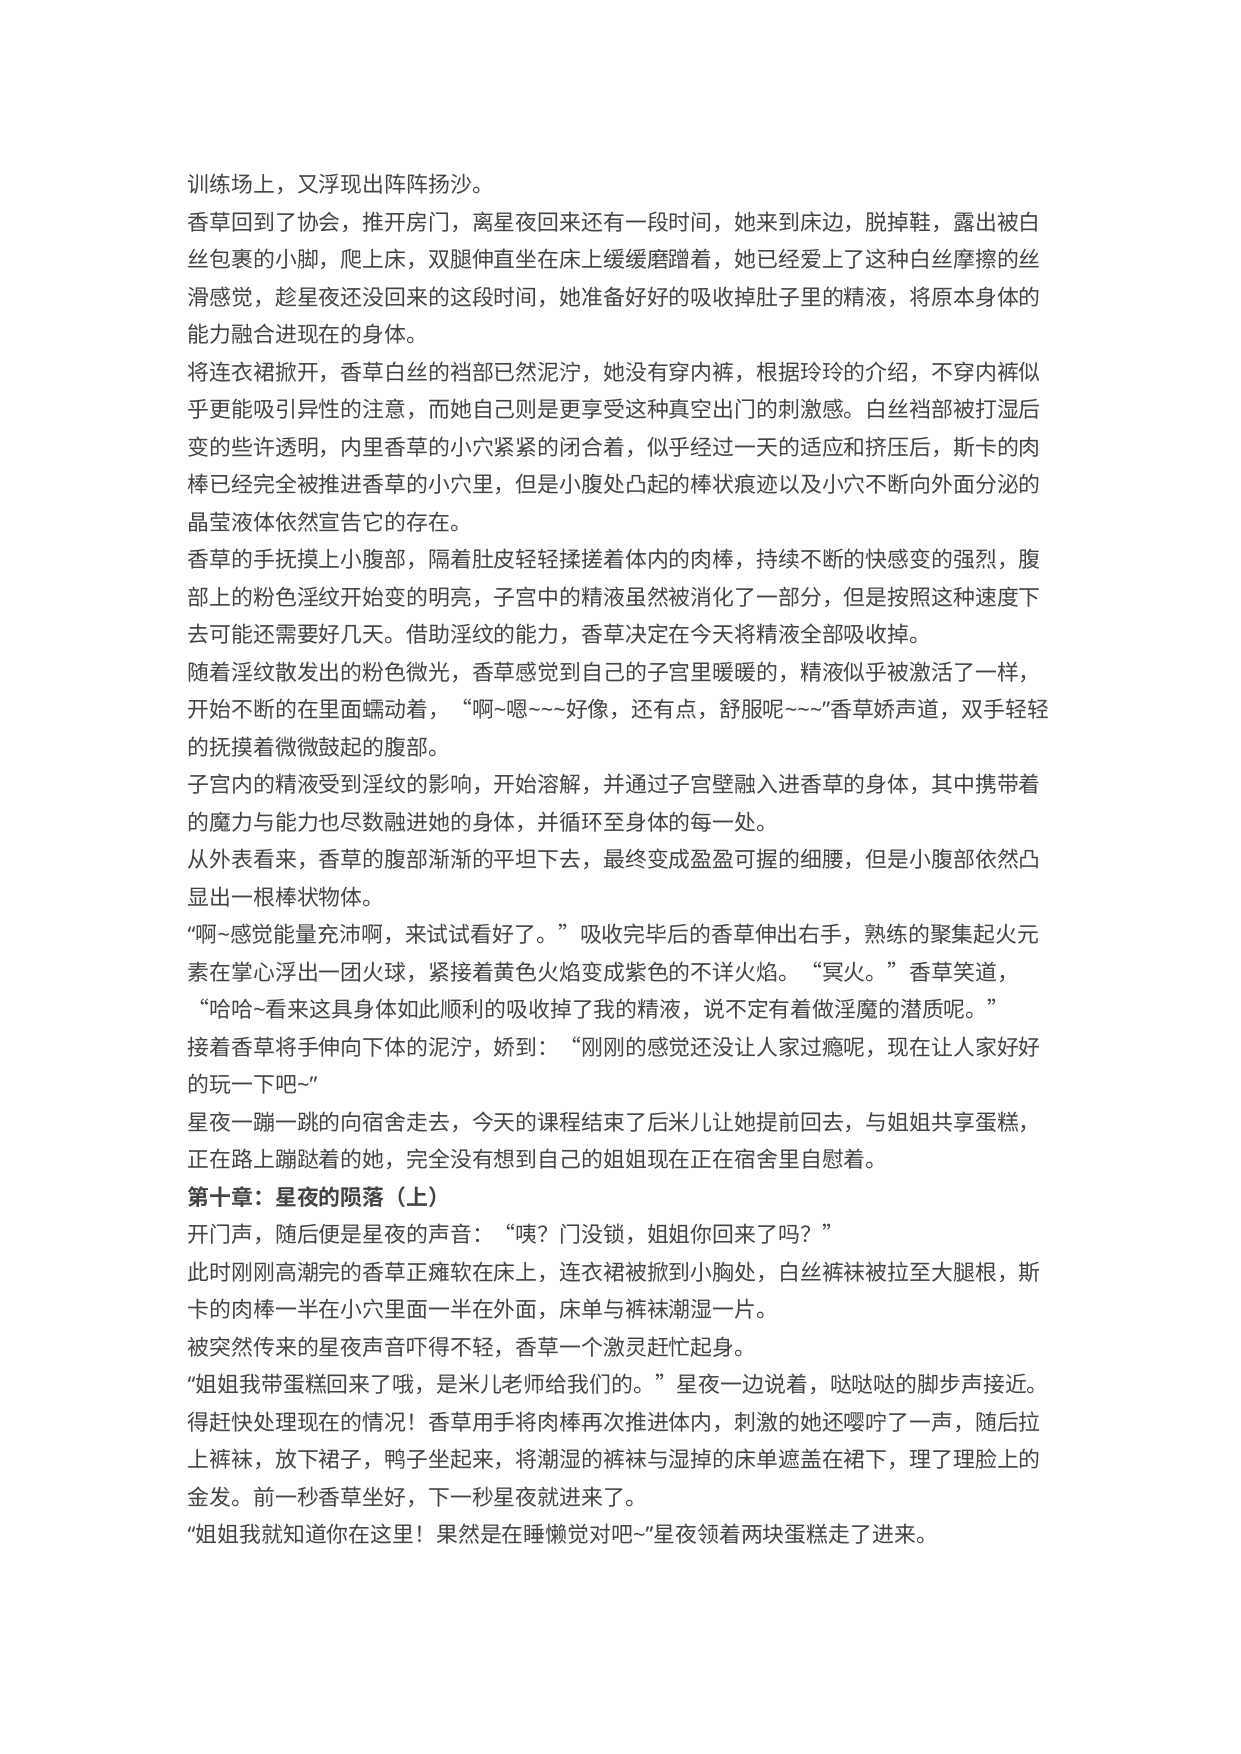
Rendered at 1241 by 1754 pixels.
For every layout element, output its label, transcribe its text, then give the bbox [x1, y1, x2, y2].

text 得赶快处理现在的情况！香草用手将肉棒再次推进体内，刺激的她还嘤咛了一声，随后拉上裤袜，放下裙子，鸭子坐起来，将潮湿的裤袜与湿掉的床单遮盖在裙下，理了理脸上的金发。前一秒香草坐好，下一秒星夜就进来了。 [187, 1402, 1053, 1514]
text 此时刚刚高潮完的香草正瘫软在床上，连衣裙被掀到小胸处，白丝裤袜被拉至大腿根，斯卡的肉棒一半在小穴里面一半在外面，床单与裤袜潮湿一片。 [187, 1252, 1053, 1327]
text “姐姐我带蛋糕回来了哦，是米儿老师给我们的。”星夜一边说着，哒哒哒的脚步声接近。 [187, 1364, 1053, 1402]
text 第十章：星夜的陨落（上） [187, 1177, 1053, 1214]
text 星夜一蹦一跳的向宿舍走去，今天的课程结束了后米儿让她提前回去，与姐姐共享蛋糕，正在路上蹦跶着的她，完全没有想到自己的姐姐现在正在宿舍里自慰着。 [187, 1102, 1053, 1177]
text 训练场上，又浮现出阵阵扬沙。 [187, 164, 1053, 202]
text 接着香草将手伸向下体的泥泞，娇到：“刚刚的感觉还没让人家过瘾呢，现在让人家好好的玩一下吧~” [187, 1027, 1053, 1102]
text “啊~感觉能量充沛啊，来试试看好了。”吸收完毕后的香草伸出右手，熟练的聚集起火元素在掌心浮出一团火球，紧接着黄色火焰变成紫色的不详火焰。“冥火。”香草笑道，“哈哈~看来这具身体如此顺利的吸收掉了我的精液，说不定有着做淫魔的潜质呢。” [187, 914, 1053, 1027]
text 从外表看来，香草的腹部渐渐的平坦下去，最终变成盈盈可握的细腰，但是小腹部依然凸显出一根棒状物体。 [187, 839, 1053, 914]
text 随着淫纹散发出的粉色微光，香草感觉到自己的子宫里暖暖的，精液似乎被激活了一样，开始不断的在里面蠕动着，“啊~嗯~~~好像，还有点，舒服呢~~~”香草娇声道，双手轻轻的抚摸着微微鼓起的腹部。 [187, 652, 1053, 764]
text 香草回到了协会，推开房门，离星夜回来还有一段时间，她来到床边，脱掉鞋，露出被白丝包裹的小脚，爬上床，双腿伸直坐在床上缓缓磨蹭着，她已经爱上了这种白丝摩擦的丝滑感觉，趁星夜还没回来的这段时间，她准备好好的吸收掉肚子里的精液，将原本身体的能力融合进现在的身体。 [187, 202, 1053, 352]
text “姐姐我就知道你在这里！果然是在睡懒觉对吧~”星夜领着两块蛋糕走了进来。 [187, 1514, 1053, 1552]
text 将连衣裙掀开，香草白丝的裆部已然泥泞，她没有穿内裤，根据玲玲的介绍，不穿内裤似乎更能吸引异性的注意，而她自己则是更享受这种真空出门的刺激感。白丝裆部被打湿后变的些许透明，内里香草的小穴紧紧的闭合着，似乎经过一天的适应和挤压后，斯卡的肉棒已经完全被推进香草的小穴里，但是小腹处凸起的棒状痕迹以及小穴不断向外面分泌的晶莹液体依然宣告它的存在。 [187, 352, 1053, 539]
text 子宫内的精液受到淫纹的影响，开始溶解，并通过子宫壁融入进香草的身体，其中携带着的魔力与能力也尽数融进她的身体，并循环至身体的每一处。 [187, 764, 1053, 839]
text 开门声，随后便是星夜的声音：“咦？门没锁，姐姐你回来了吗？” [187, 1214, 1053, 1252]
text 被突然传来的星夜声音吓得不轻，香草一个激灵赶忙起身。 [187, 1327, 1053, 1364]
text 香草的手抚摸上小腹部，隔着肚皮轻轻揉搓着体内的肉棒，持续不断的快感变的强烈，腹部上的粉色淫纹开始变的明亮，子宫中的精液虽然被消化了一部分，但是按照这种速度下去可能还需要好几天。借助淫纹的能力，香草决定在今天将精液全部吸收掉。 [187, 539, 1053, 652]
